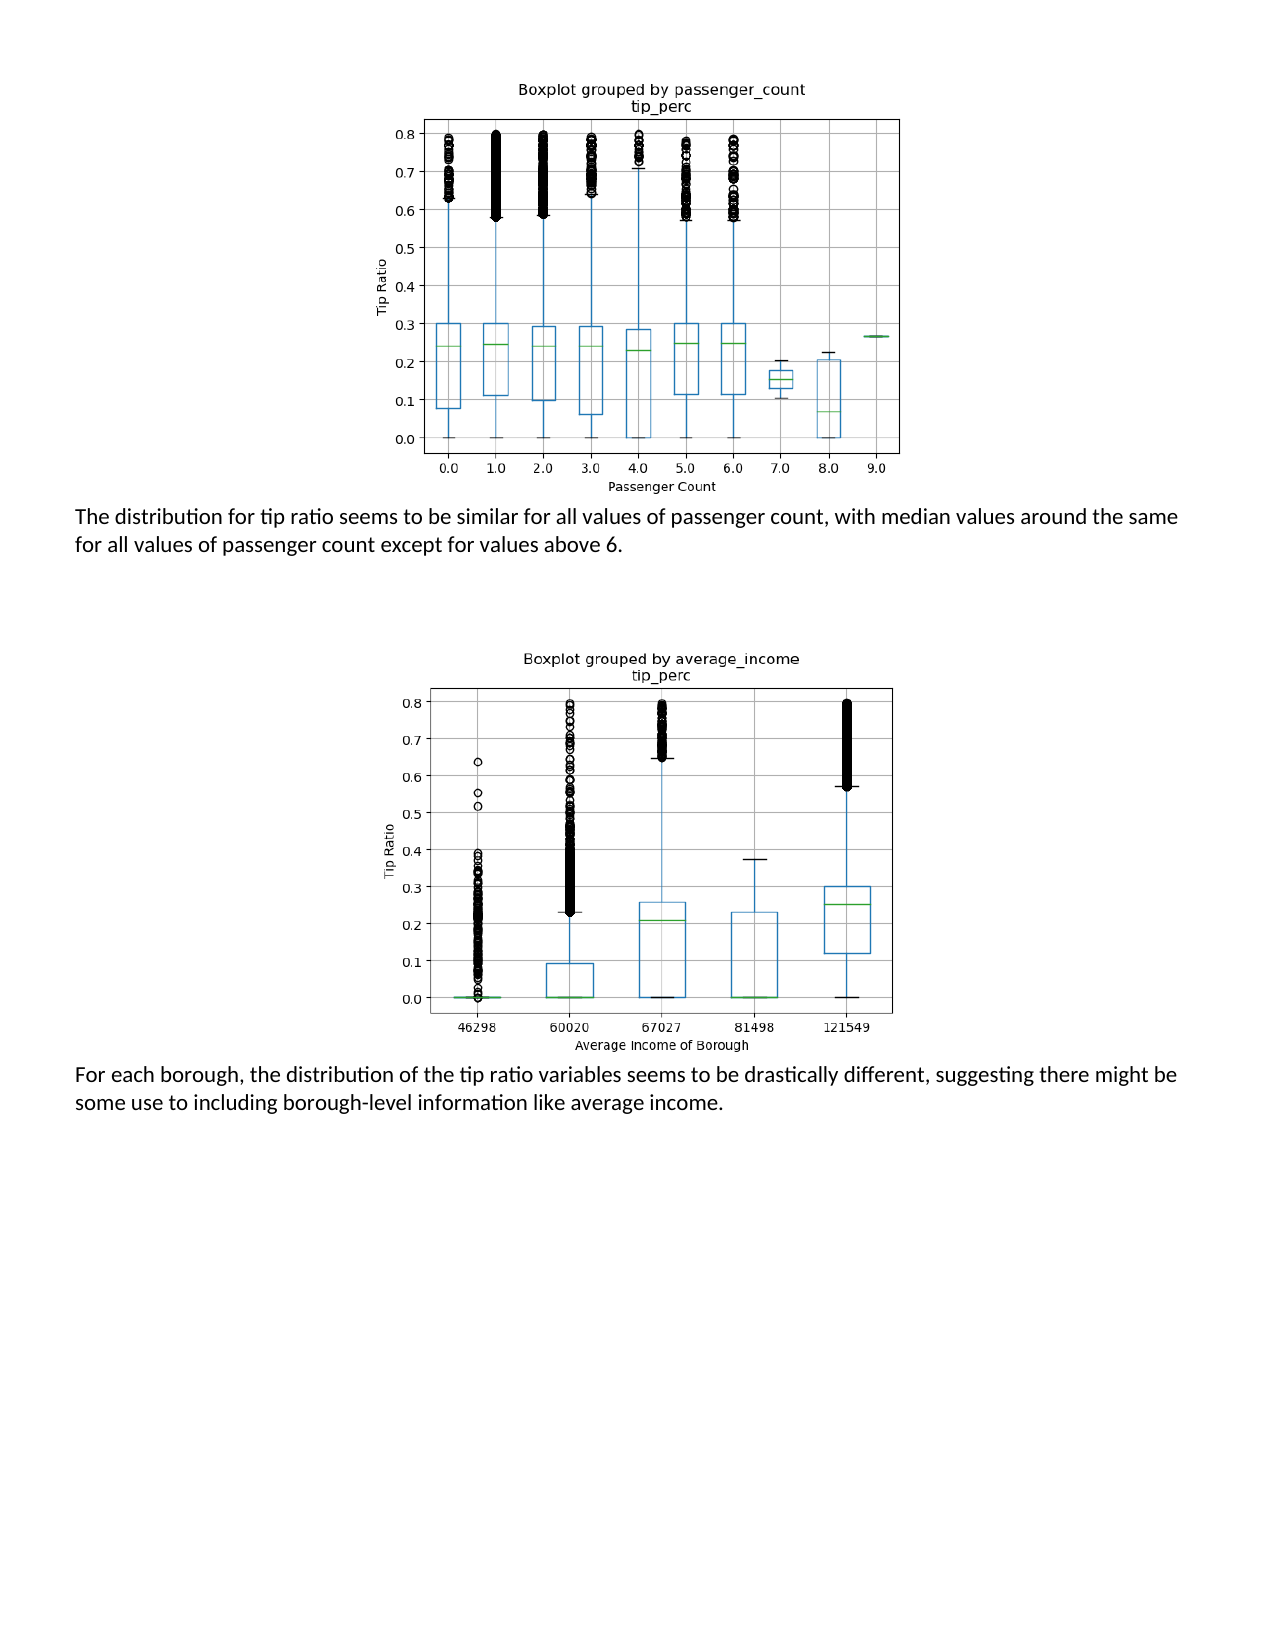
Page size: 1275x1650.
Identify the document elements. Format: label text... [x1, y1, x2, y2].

text For each borough, the distribution of the tip ratio variables seems to be drastically different, suggesting there might be some use to including borough-level information like average income. [75, 1060, 1200, 1116]
picture [367, 75, 908, 502]
picture [375, 644, 901, 1060]
text The distribution for tip ratio seems to be similar for all values of passenger count, with median values around the same for all values of passenger count except for values above 6. [75, 502, 1200, 558]
